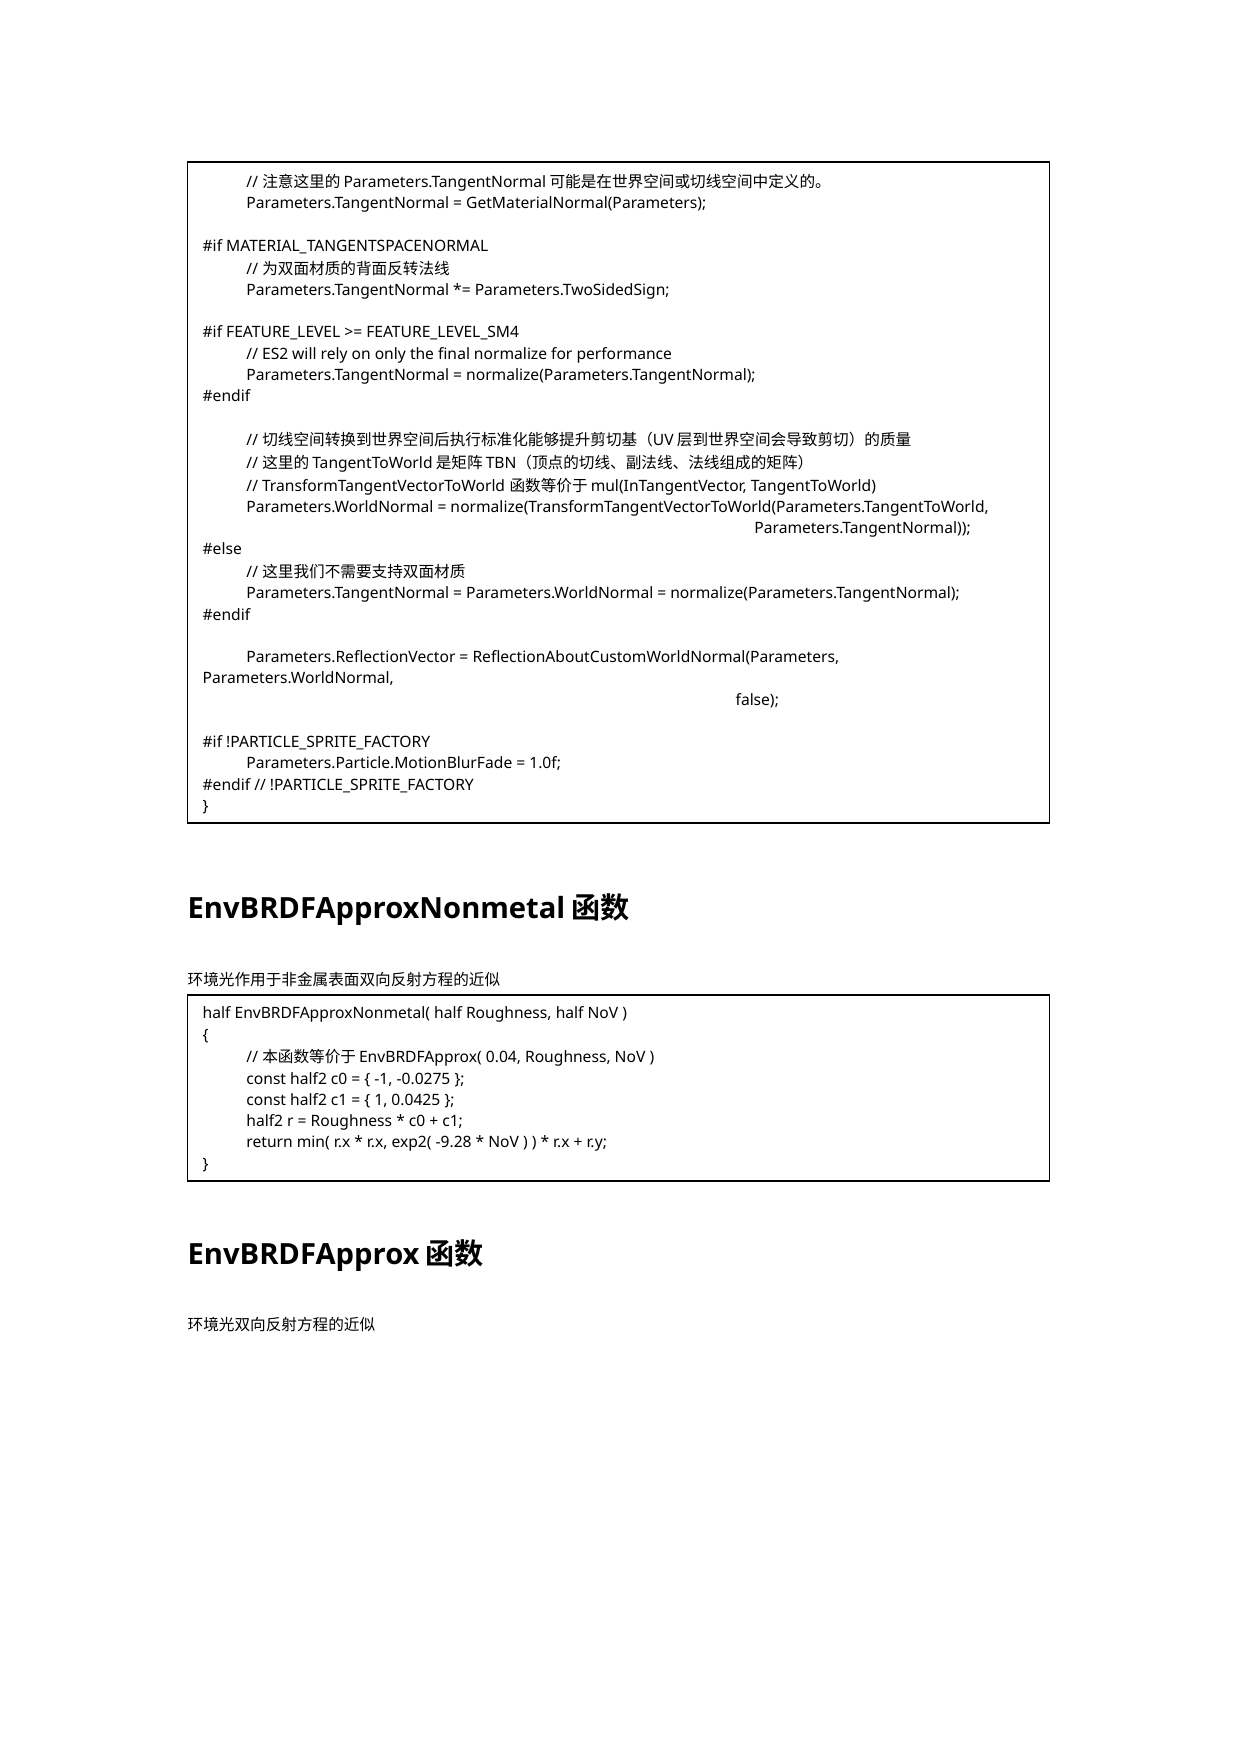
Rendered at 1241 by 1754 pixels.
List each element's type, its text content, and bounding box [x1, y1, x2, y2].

text 环境光作用于非金属表面双向反射方程的近似 [187, 962, 1053, 995]
text 环境光双向反射方程的近似 [187, 1308, 1053, 1340]
subtitle EnvBRDFApprox函数 [187, 1219, 1053, 1284]
subtitle EnvBRDFApproxNonmetal函数 [187, 874, 1053, 939]
